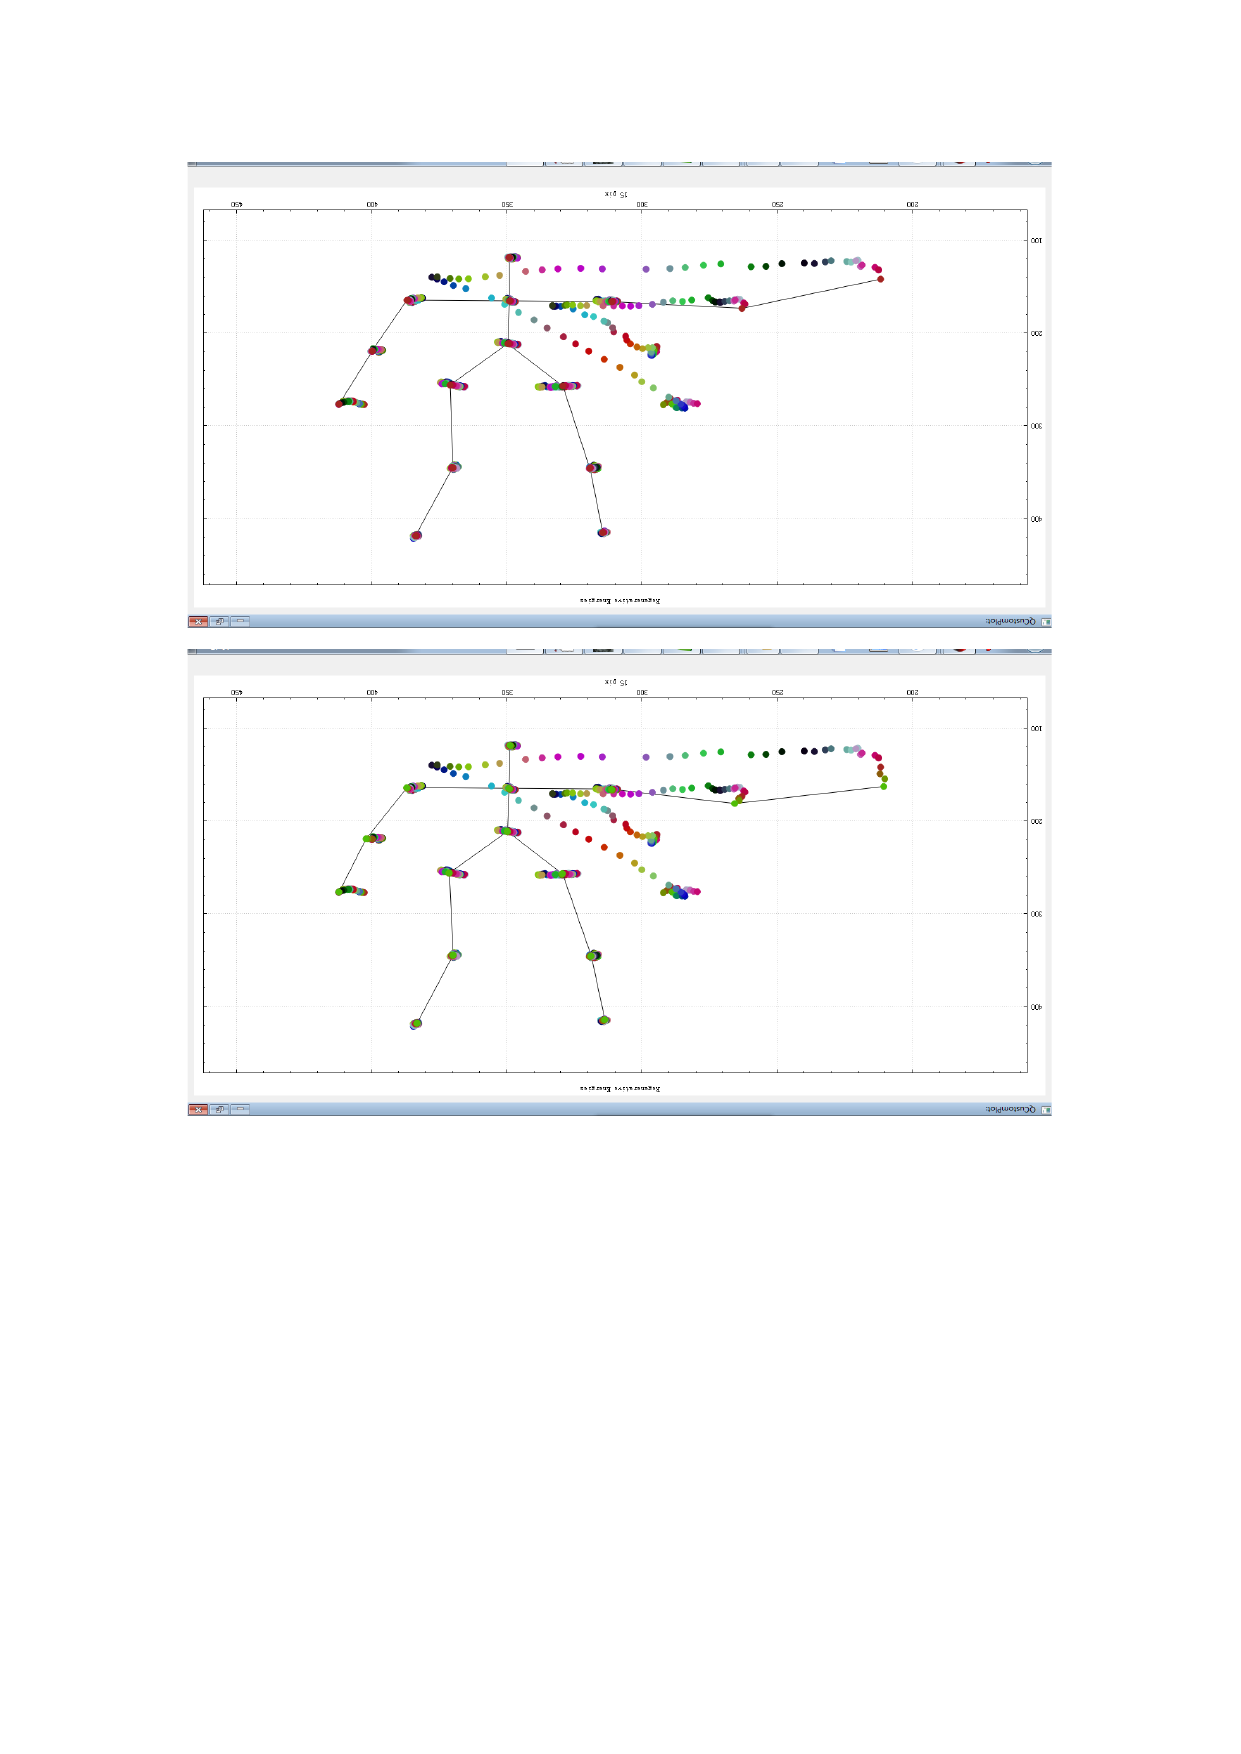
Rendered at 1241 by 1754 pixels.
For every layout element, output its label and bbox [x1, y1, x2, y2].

picture [187, 162, 1052, 628]
picture [187, 649, 1052, 1116]
